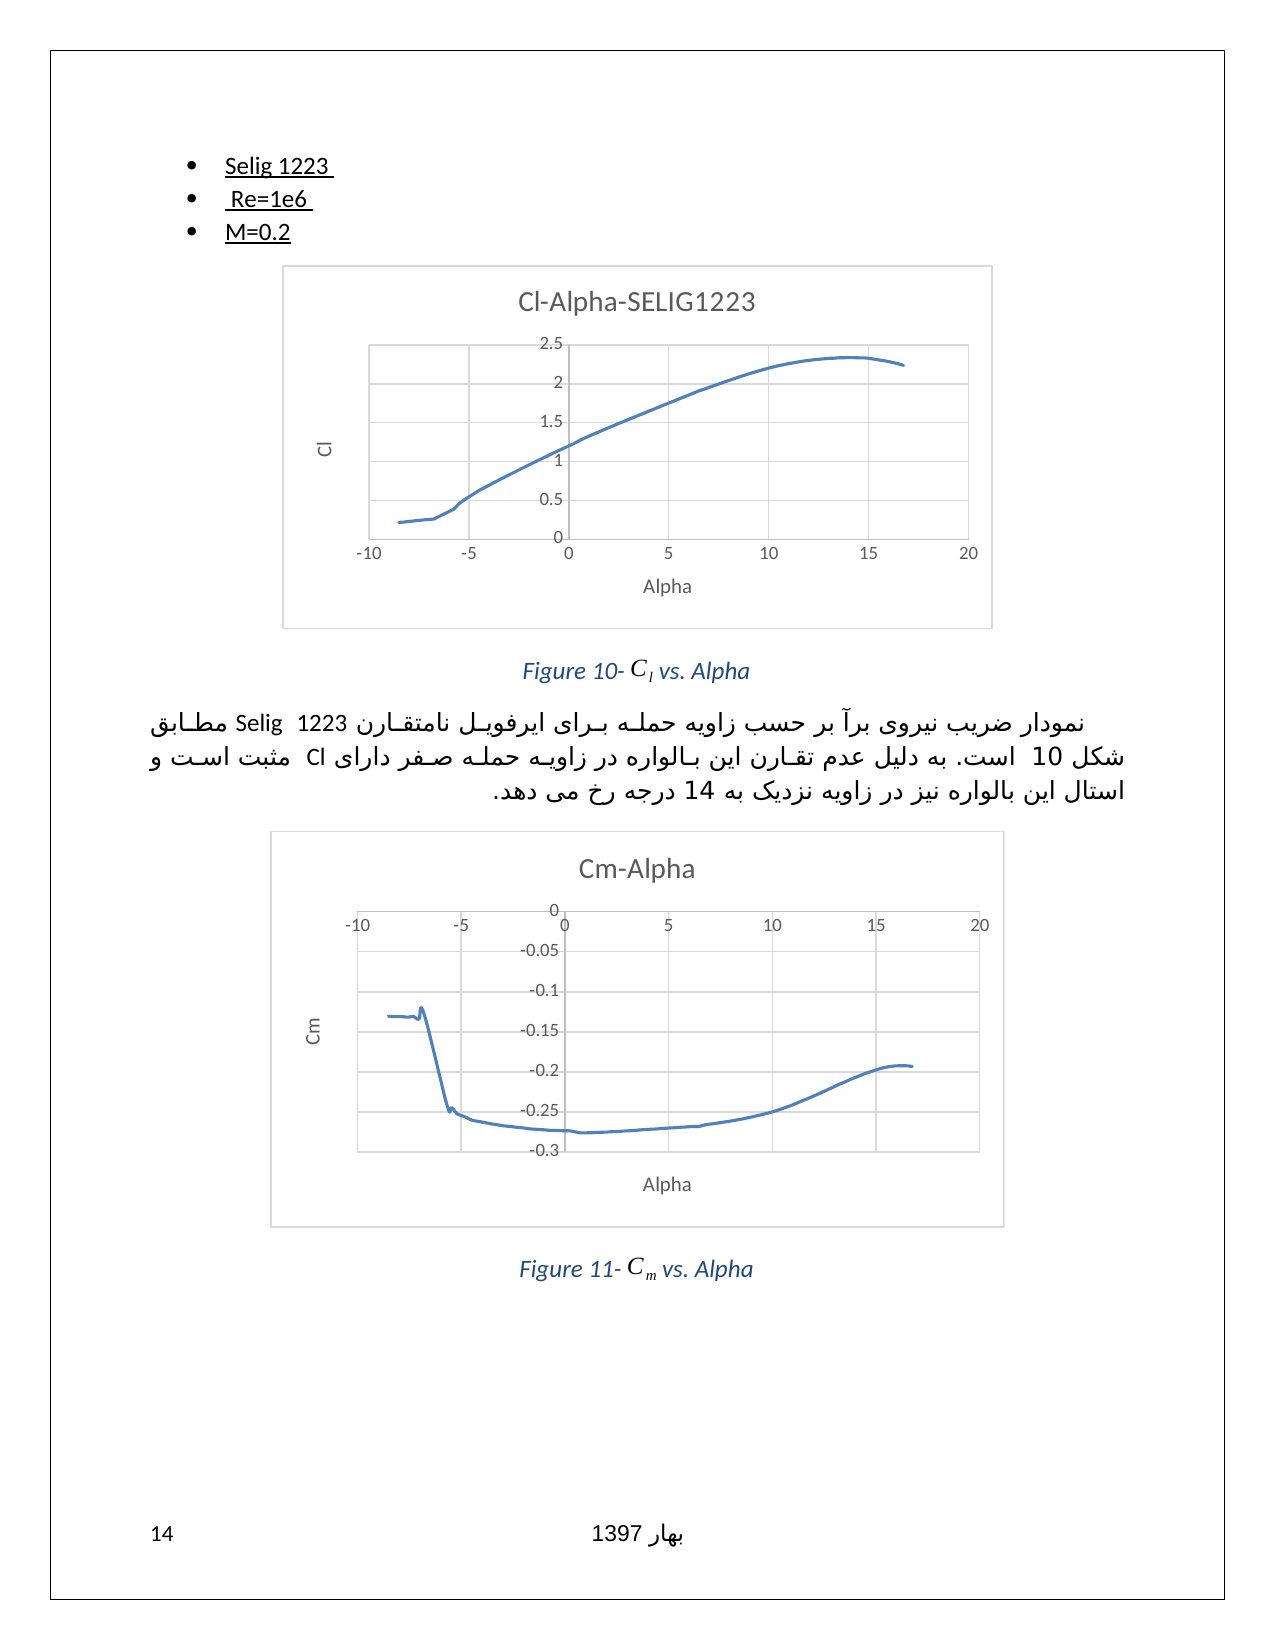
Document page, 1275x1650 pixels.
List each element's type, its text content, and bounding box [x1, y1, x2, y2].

text Figure 11- vs. Alpha [150, 1253, 1125, 1284]
text نمودار ضریب نیروی برآ بر حسب زاویه حمله برای ایرفویل نامتقارن Selig 1223 مطابق شکل 10 است. به دلیل عدم تقارن این بالواره در زاویه حمله صفر دارای Cl مثبت است و استال این بالواره نیز در زاویه نزدیک به 14 درجه رخ می دهد. [150, 707, 1125, 806]
list M=0.2 [187, 216, 1125, 246]
list Selig 1223 [187, 150, 1125, 181]
list Re=1e6 [187, 183, 1125, 213]
text Figure 10- vs. Alpha [150, 654, 1125, 686]
